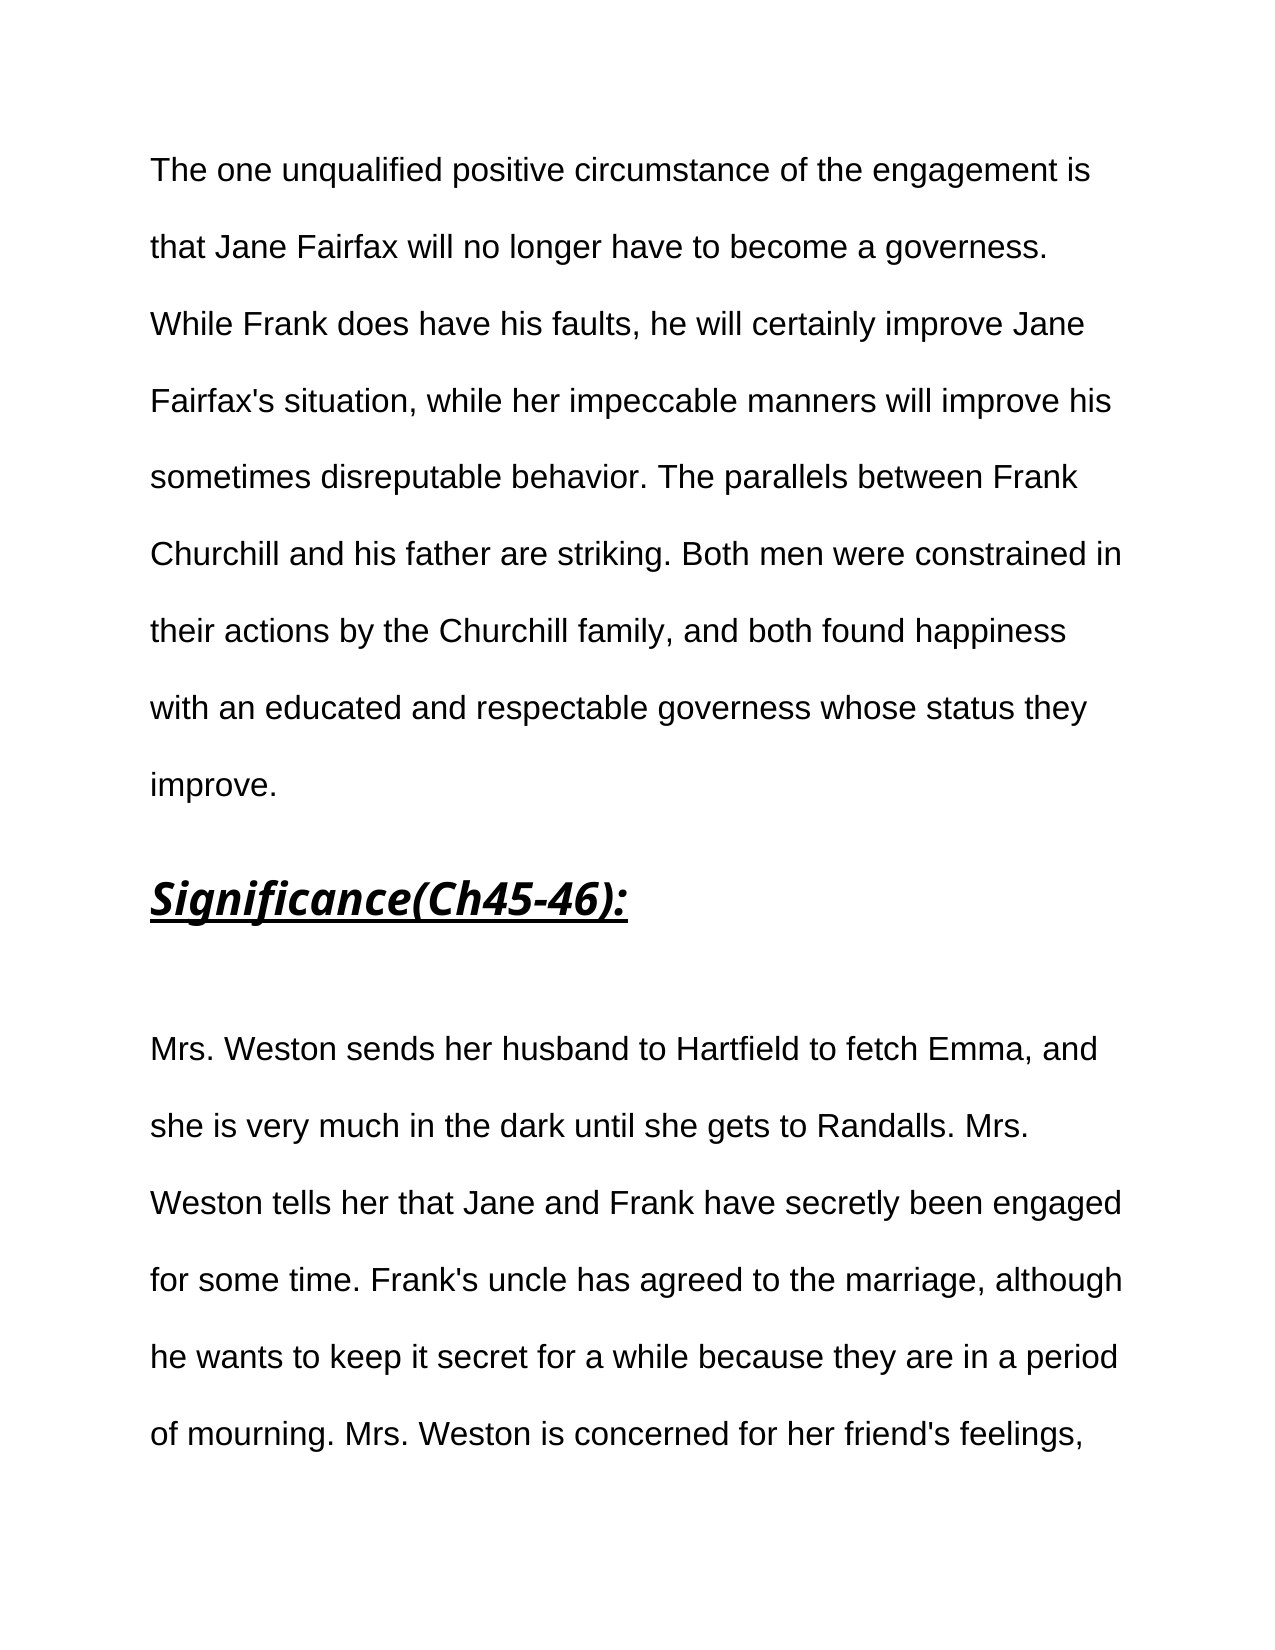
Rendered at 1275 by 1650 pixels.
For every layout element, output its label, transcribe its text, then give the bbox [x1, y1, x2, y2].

text The one unqualified positive circumstance of the engagement is that Jane Fairfax will no longer have to become a governess. While Frank does have his faults, he will certainly improve Jane Fairfax's situation, while her impeccable manners will improve his sometimes disreputable behavior. The parallels between Frank Churchill and his father are striking. Both men were constrained in their actions by the Churchill family, and both found happiness with an educated and respectable governess whose status they improve. [150, 150, 1125, 803]
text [150, 1029, 1125, 1452]
text Significance(Ch45-46): [150, 867, 1125, 929]
